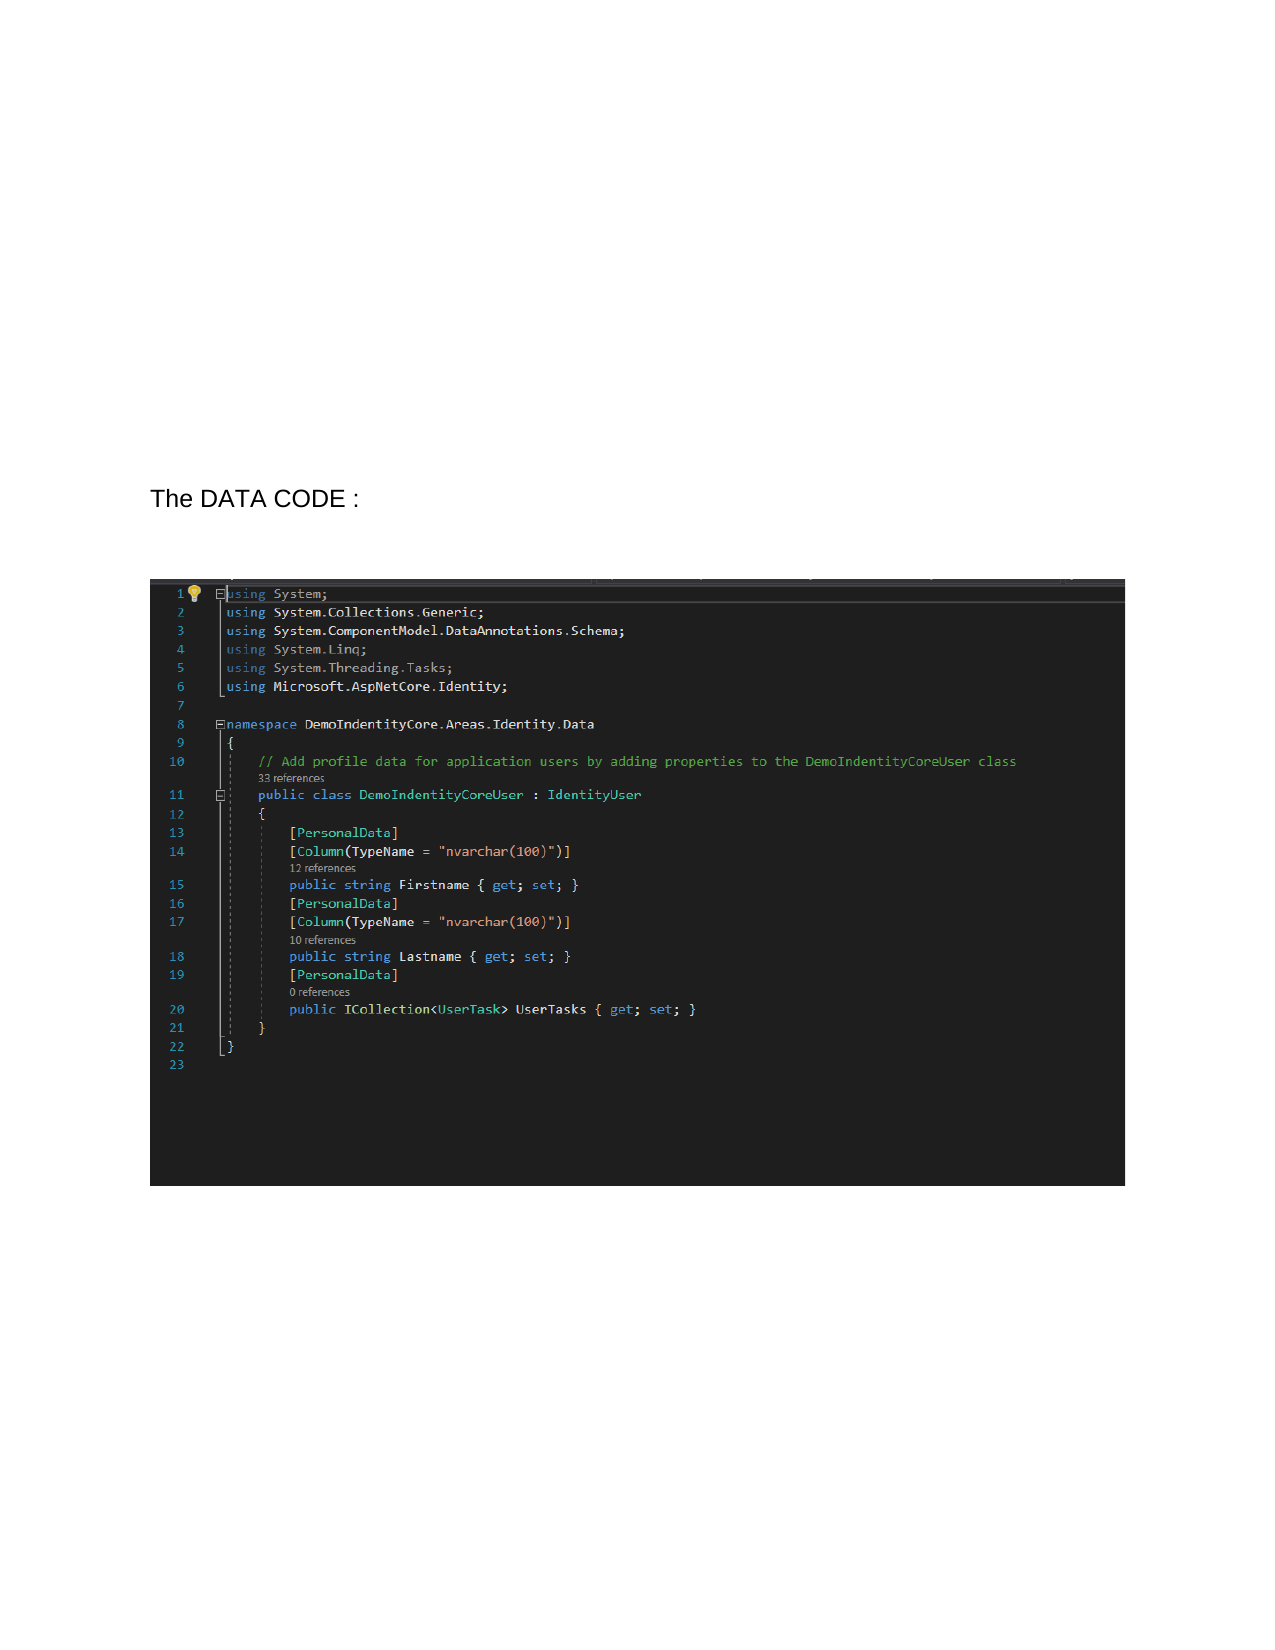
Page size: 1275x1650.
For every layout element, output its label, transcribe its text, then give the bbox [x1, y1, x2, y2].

text The DATA CODE : [150, 484, 1125, 513]
picture [150, 579, 1125, 1186]
